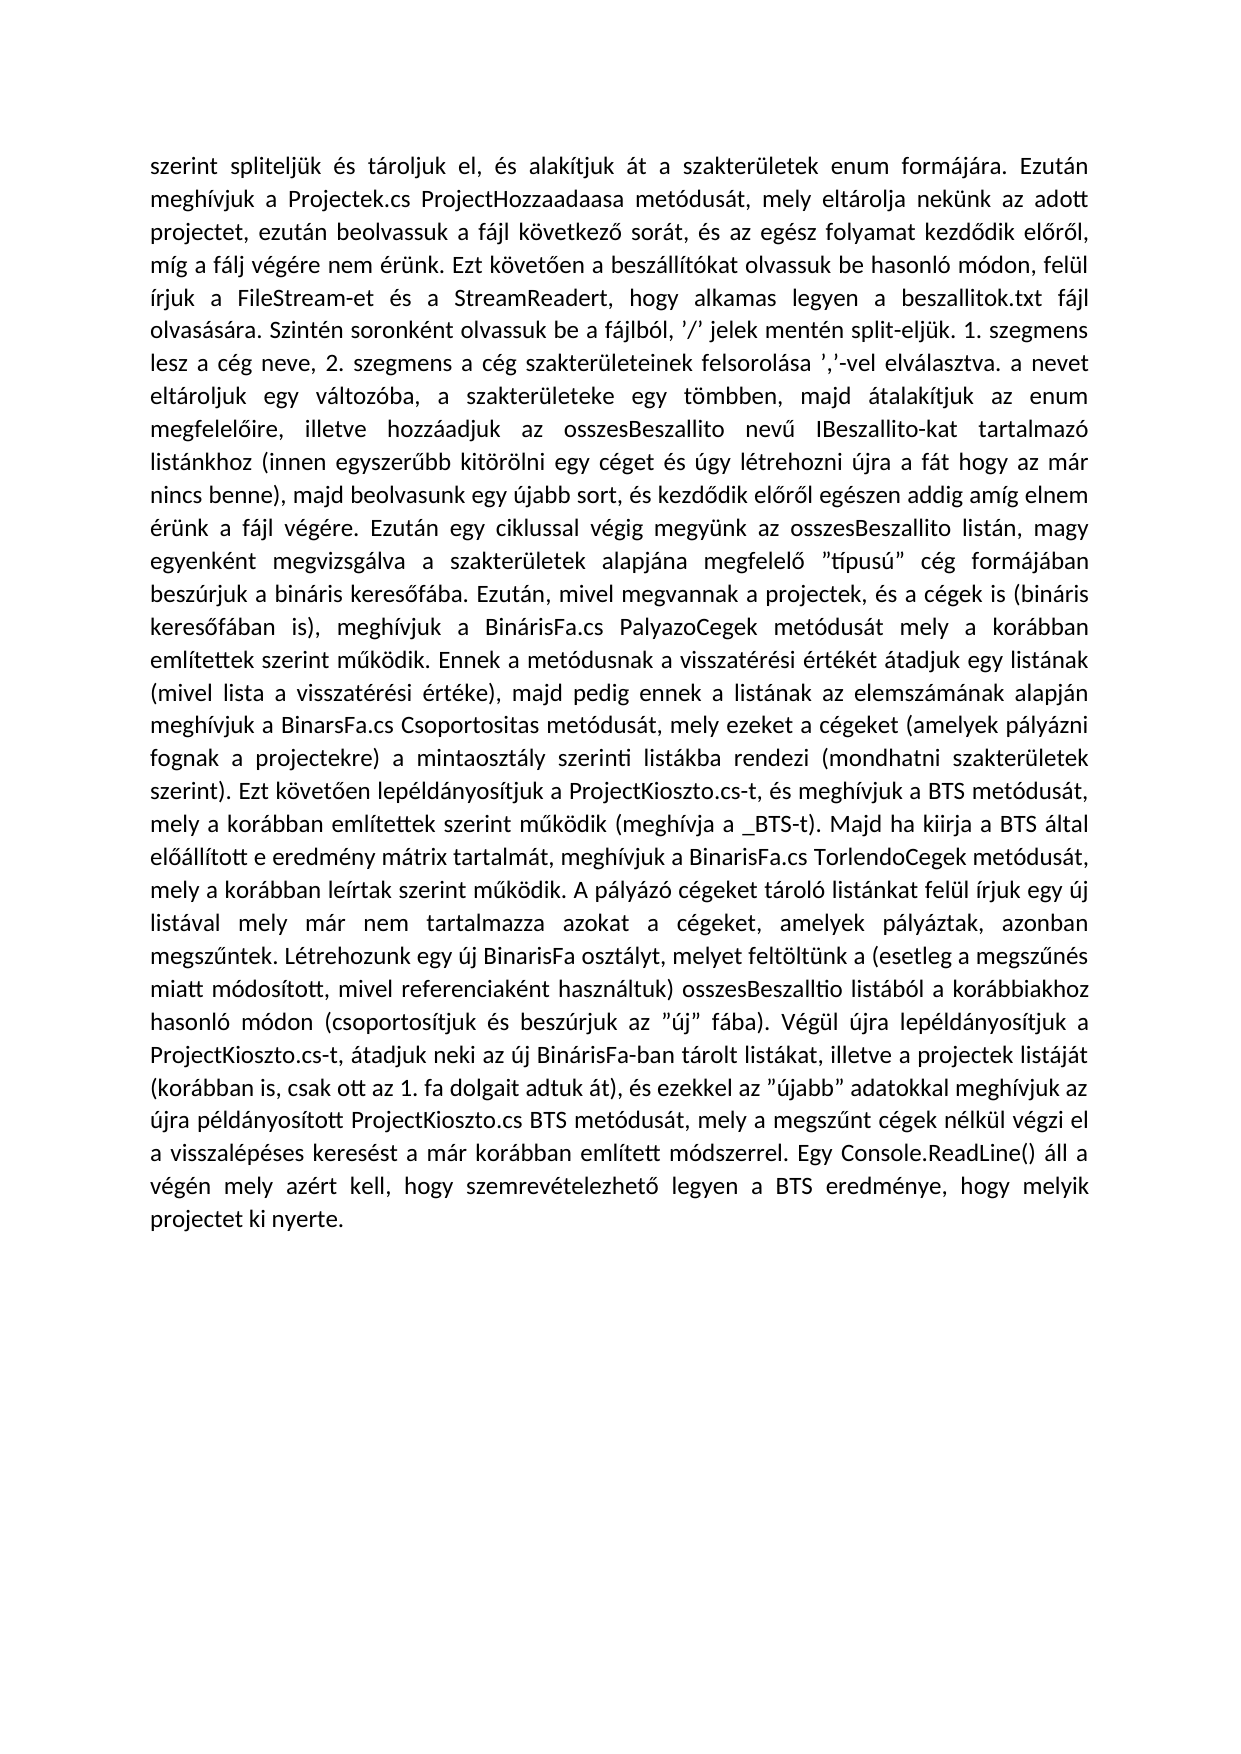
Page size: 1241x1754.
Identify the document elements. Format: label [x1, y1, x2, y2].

text [150, 150, 1090, 1234]
